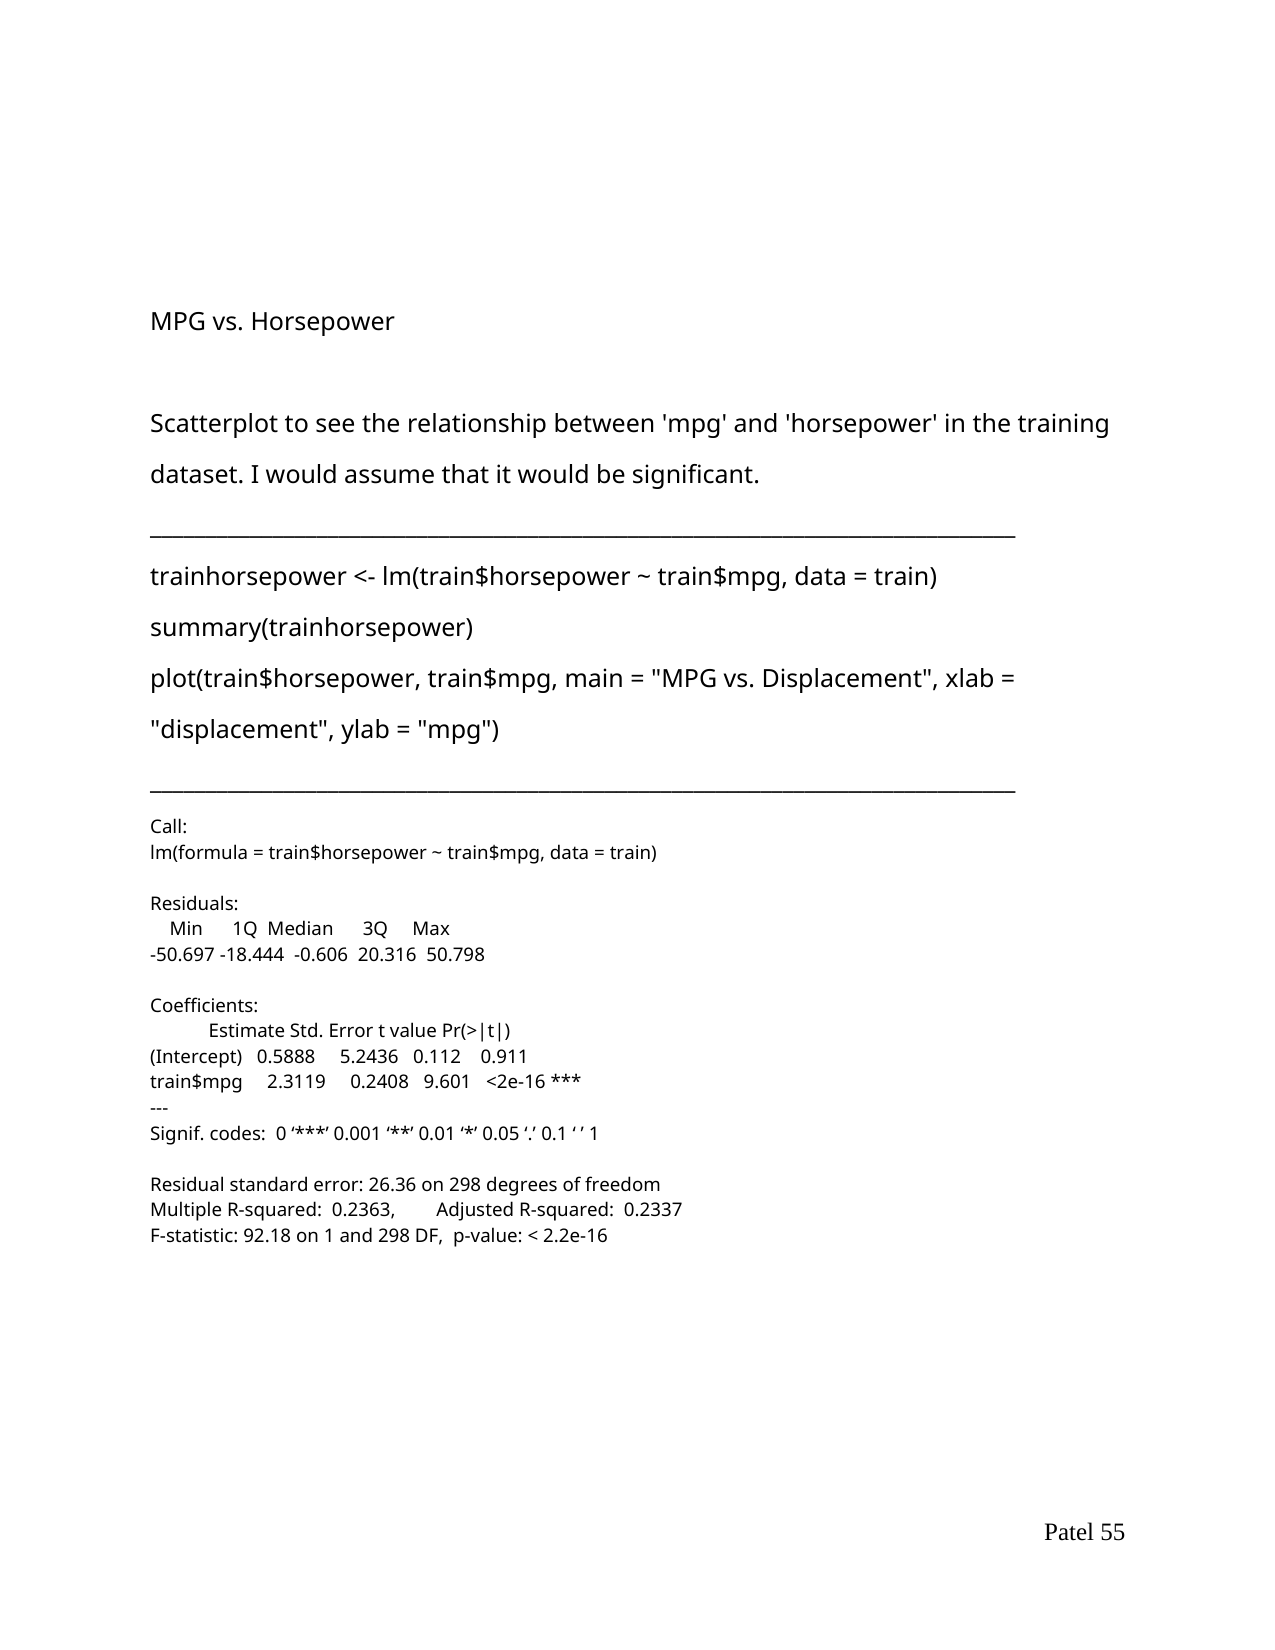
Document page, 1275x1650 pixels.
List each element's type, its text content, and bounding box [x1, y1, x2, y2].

text Residuals: [150, 890, 1125, 916]
text Scatterplot to see the relationship between 'mpg' and 'horsepower' in the training dataset. I would assume that it would be significant. [150, 405, 1125, 490]
text --- [150, 1094, 1125, 1120]
text Residual standard error: 26.36 on 298 degrees of freedom [150, 1171, 1125, 1196]
text -50.697 -18.444 -0.606 20.316 50.798 [150, 941, 1125, 967]
text Call: [150, 813, 1125, 839]
text ______________________________________________________________________________ [150, 507, 1125, 541]
text Coefficients: [150, 992, 1125, 1018]
text lm(formula = train$horsepower ~ train$mpg, data = train) [150, 839, 1125, 864]
text ______________________________________________________________________________ [150, 762, 1125, 797]
text Min 1Q Median 3Q Max [150, 916, 1125, 941]
text train$mpg 2.3119 0.2408 9.601 <2e-16 *** [150, 1069, 1125, 1094]
text Estimate Std. Error t value Pr(>|t|) [150, 1018, 1125, 1043]
text F-statistic: 92.18 on 1 and 298 DF, p-value: < 2.2e-16 [150, 1222, 1125, 1247]
text trainhorsepower <- lm(train$horsepower ~ train$mpg, data = train) [150, 558, 1125, 592]
text (Intercept) 0.5888 5.2436 0.112 0.911 [150, 1043, 1125, 1069]
text Multiple R-squared: 0.2363, Adjusted R-squared: 0.2337 [150, 1196, 1125, 1222]
text Signif. codes: 0 ‘***’ 0.001 ‘**’ 0.01 ‘*’ 0.05 ‘.’ 0.1 ‘ ’ 1 [150, 1120, 1125, 1145]
text summary(trainhorsepower) [150, 609, 1125, 643]
text MPG vs. Horsepower [150, 303, 1125, 337]
text plot(train$horsepower, train$mpg, main = "MPG vs. Displacement", xlab = "displacement", ylab = "mpg") [150, 660, 1125, 746]
